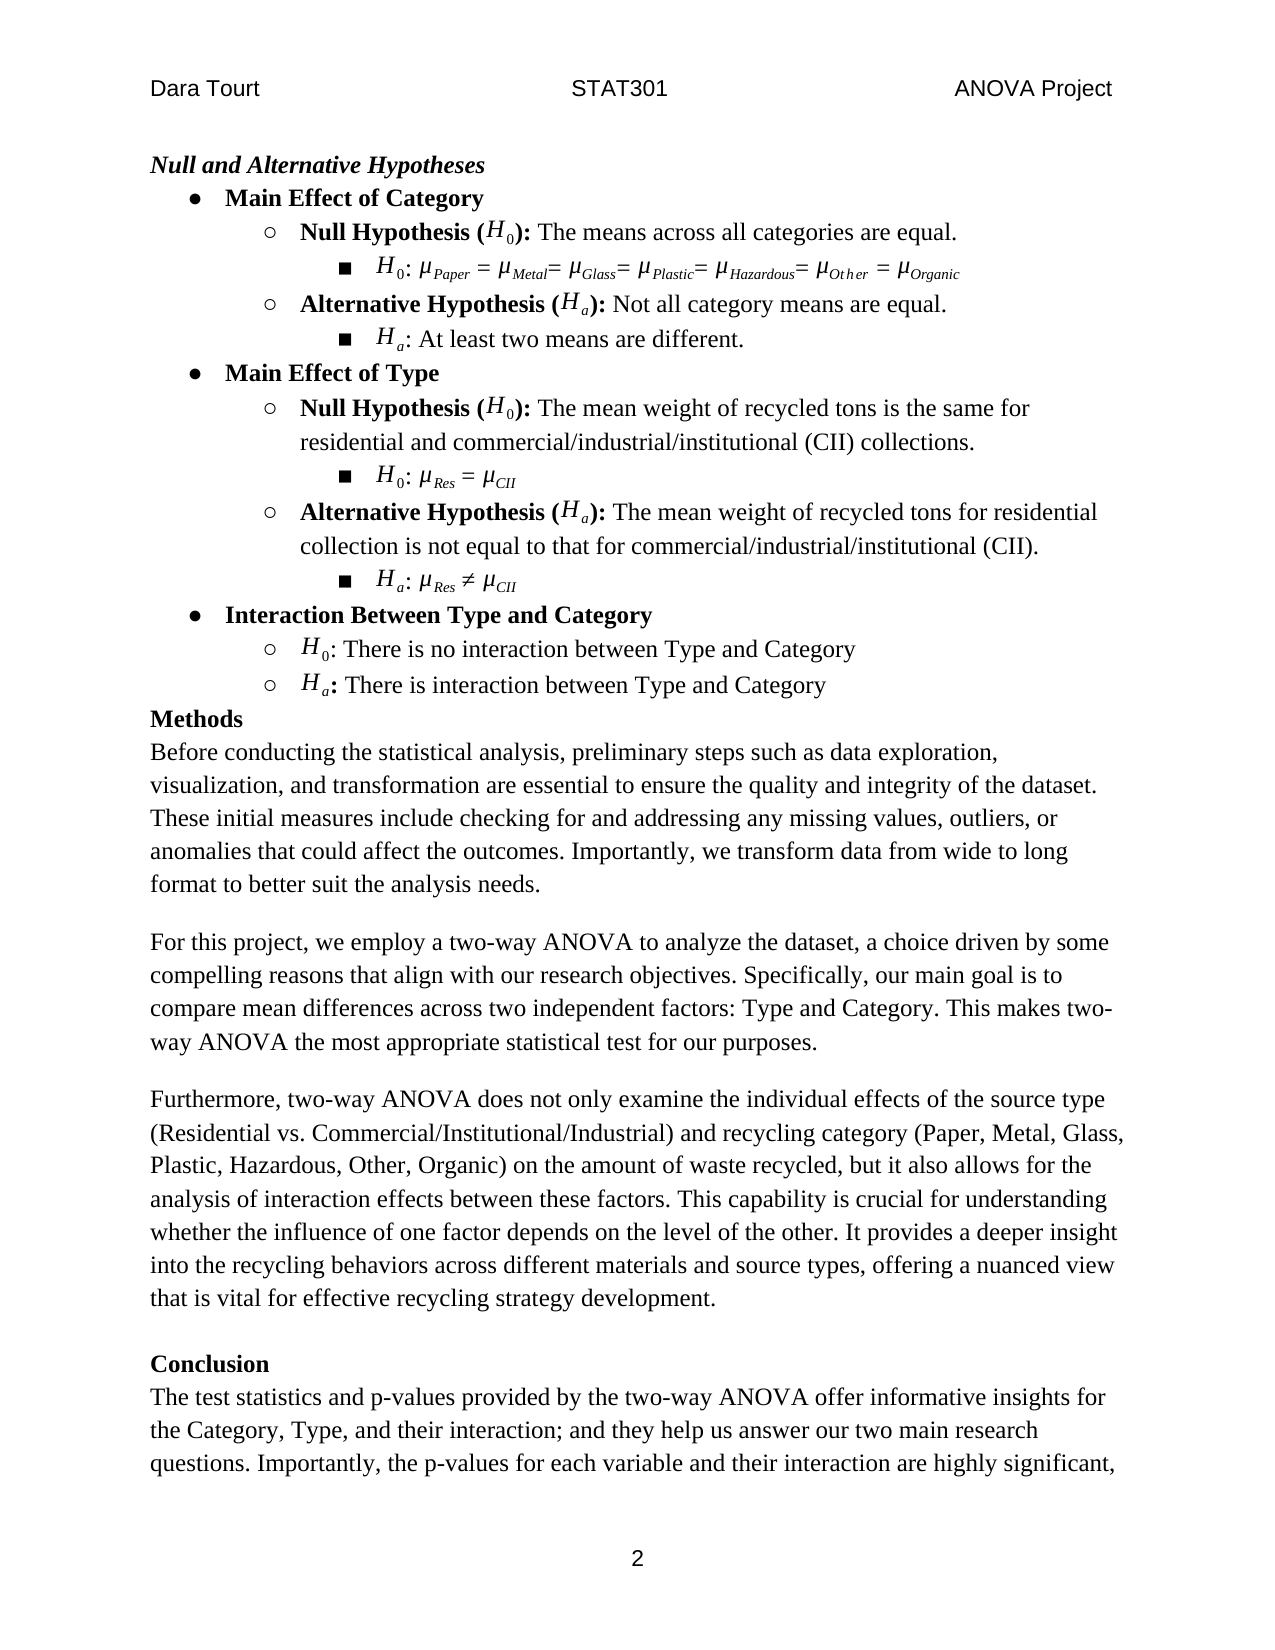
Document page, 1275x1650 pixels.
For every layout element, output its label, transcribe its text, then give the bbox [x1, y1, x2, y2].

text Null and Alternative Hypotheses [150, 150, 1125, 179]
list Main Effect of Type [187, 358, 1125, 387]
list Main Effect of Category [187, 183, 1125, 212]
list Alternative Hypothesis (): Not all category means are equal. [262, 287, 1125, 319]
text Before conducting the statistical analysis, preliminary steps such as data exploration, visualization, and transformation are essential to ensure the quality and integrity of the dataset. These initial measures include checking for and addressing any missing values, outliers, or anomalies that could affect the outcomes. Importantly, we transform data from wide to long format to better suit the analysis needs. [150, 737, 1125, 898]
list : [337, 564, 1125, 596]
list Interaction Between Type and Category [187, 600, 1125, 629]
list : There is interaction between Type and Category [262, 669, 1125, 700]
list Null Hypothesis (): The means across all categories are equal. [262, 216, 1125, 247]
list Null Hypothesis (): The mean weight of recycled tons is the same for residential and commercial/industrial/institutional (CII) collections. [262, 392, 1125, 456]
list Alternative Hypothesis (): The mean weight of recycled tons for residential collection is not equal to that for commercial/industrial/institutional (CII). [262, 496, 1125, 560]
list : = [337, 460, 1125, 492]
list : = = = = = = [337, 252, 1125, 283]
text For this project, we employ a two-way ANOVA to analyze the dataset, a choice driven by some compelling reasons that align with our research objectives. Specifically, our main goal is to compare mean differences across two independent factors: Type and Category. This makes two-way ANOVA the most appropriate statistical test for our purposes. [150, 927, 1125, 1055]
list : At least two means are different. [337, 323, 1125, 354]
text Conclusion [150, 1349, 1125, 1377]
text Methods [150, 704, 1125, 733]
text Furthermore, two-way ANOVA does not only examine the individual effects of the source type (Residential vs. Commercial/Institutional/Industrial) and recycling category (Paper, Metal, Glass, Plastic, Hazardous, Other, Organic) on the amount of waste recycled, but it also allows for the analysis of interaction effects between these factors. This capability is crucial for understanding whether the influence of one factor depends on the level of the other. It provides a deeper insight into the recycling behaviors across different materials and source types, offering a nuanced view that is vital for effective recycling strategy development. [150, 1084, 1125, 1311]
list : There is no interaction between Type and Category [262, 633, 1125, 664]
